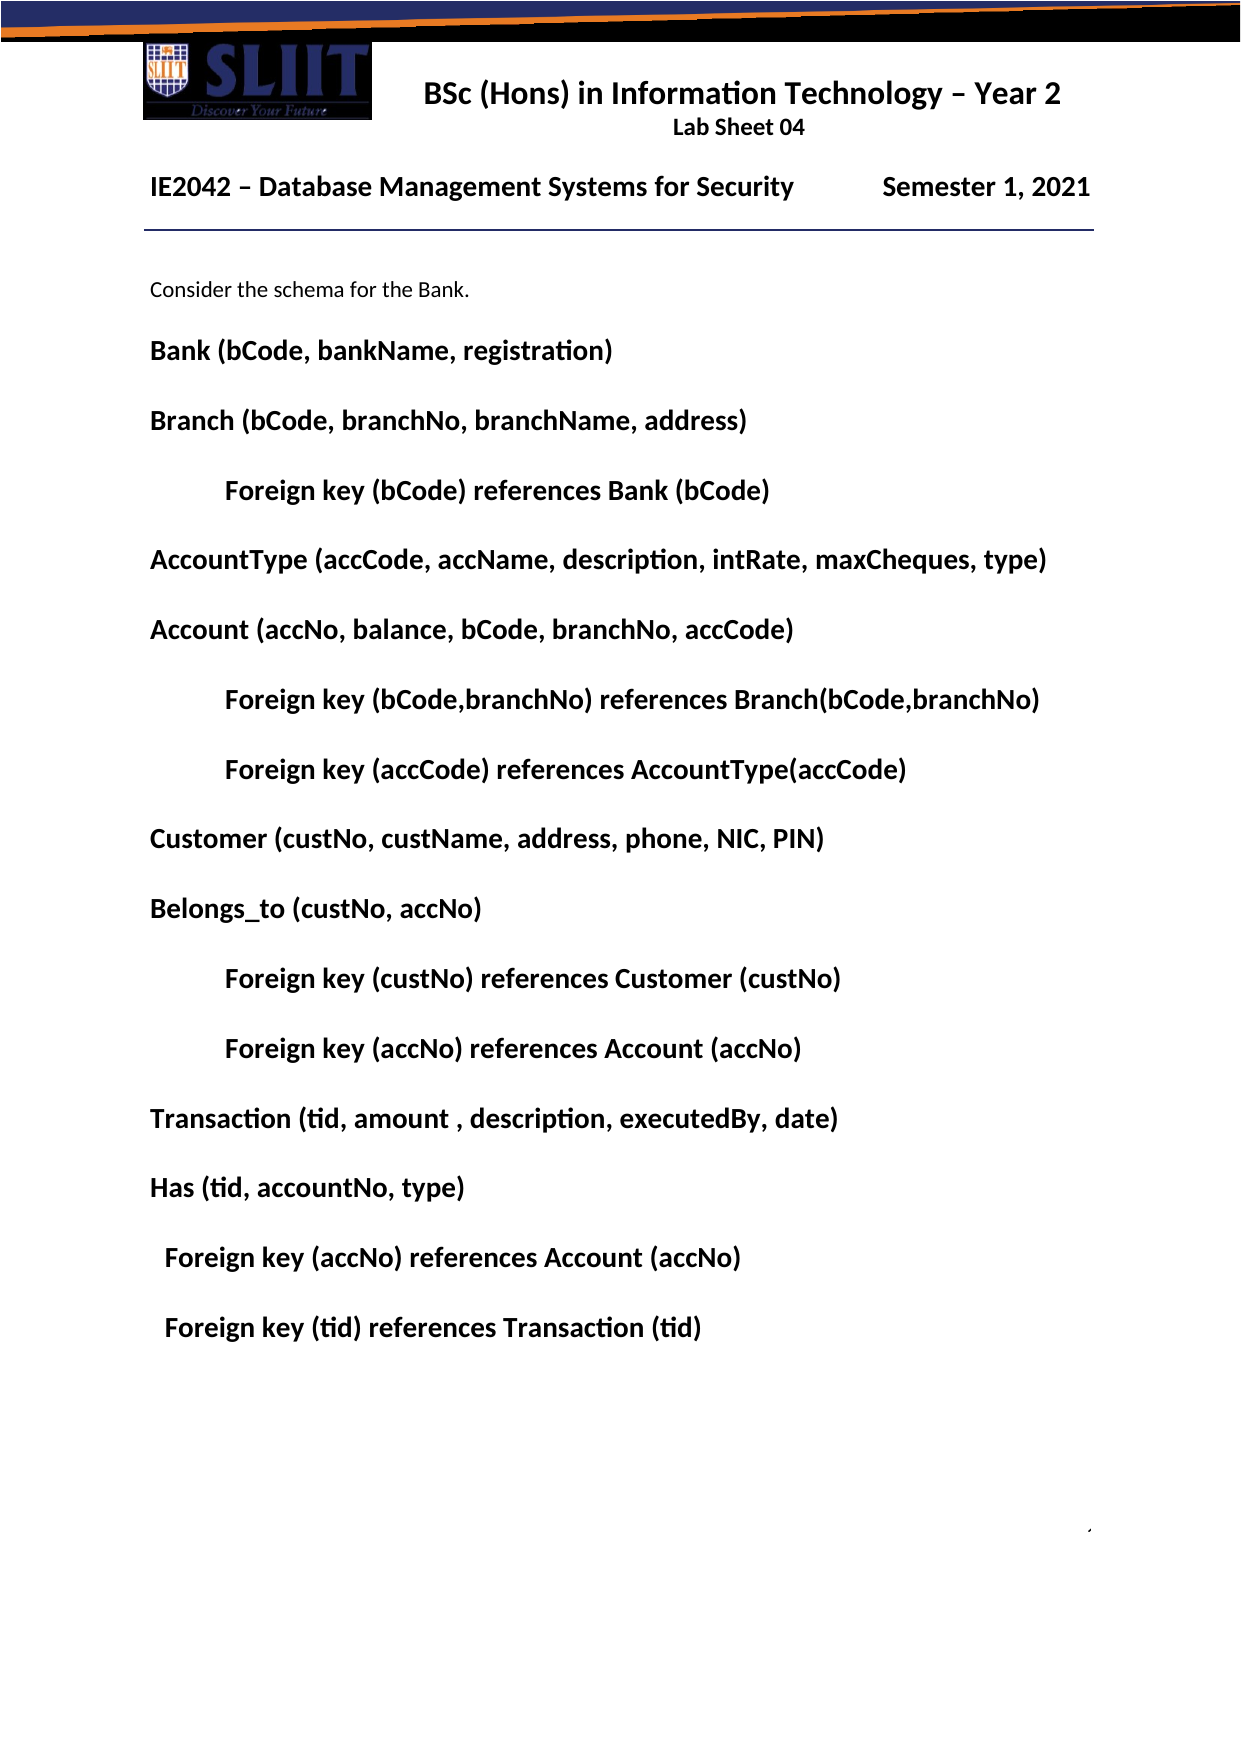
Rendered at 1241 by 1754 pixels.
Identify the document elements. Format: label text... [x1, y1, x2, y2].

text Lab Sheet 04 [673, 114, 1105, 140]
text Foreign key (accNo) references Account (accNo) Foreign key (tid) references Transaction (tid) [164, 1239, 743, 1345]
text Foreign key (custNo) references Customer (custNo) Foreign key (accNo) references Account (accNo) [225, 960, 844, 1066]
text Customer (custNo, custName, address, phone, NIC, PIN) Belongs_to (custNo, accNo) [150, 821, 827, 926]
text Branch (bCode, branchNo, branchName, address) Foreign key (bCode) references Bank (bCode) [150, 402, 772, 507]
picture [1, 1, 1241, 120]
text Transaction (tid, amount , description, executedBy, date) Has (tid, accountNo, type) [150, 1100, 841, 1205]
subtitle Bank (bCode, bankName, registration) [150, 332, 1105, 367]
text IE2042 – Database Management Systems for Security Semester 1, 2021 [150, 168, 1105, 204]
text AccountType (accCode, accName, description, intRate, maxCheques, type) Account (accNo, balance, bCode, branchNo, accCode) [150, 541, 1049, 647]
text Consider the schema for the Bank. [150, 276, 1105, 304]
text Foreign key (bCode,branchNo) references Branch(bCode,branchNo) Foreign key (accCode) references AccountType(accCode) [225, 681, 1042, 786]
